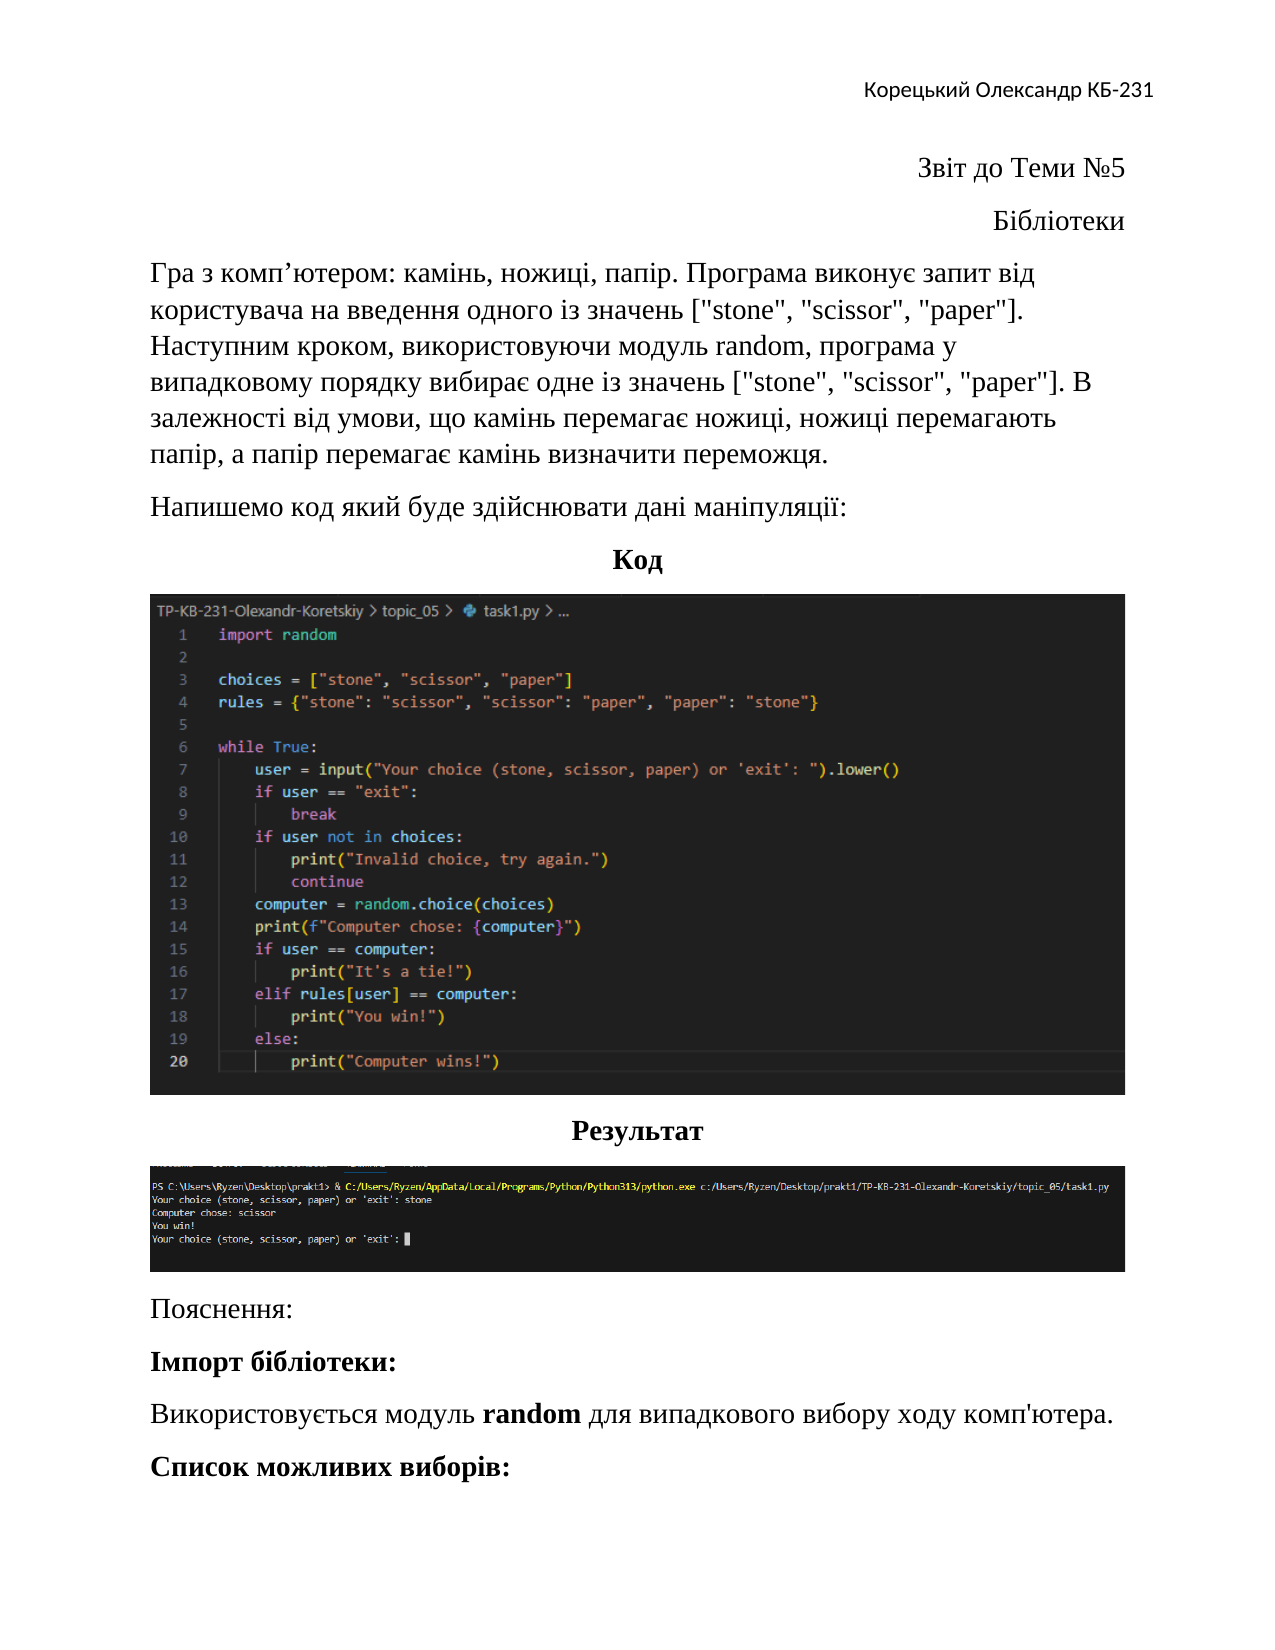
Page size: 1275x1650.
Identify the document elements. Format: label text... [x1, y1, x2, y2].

text Бібліотеки [150, 203, 1125, 236]
picture [150, 594, 1125, 1095]
picture [150, 1166, 1125, 1272]
text Імпорт бібліотеки: [150, 1344, 1125, 1377]
text Напишемо код який буде здійснювати дані маніпуляції: [150, 489, 1125, 523]
text Результат [150, 1113, 1125, 1147]
text Код [150, 542, 1125, 576]
text Гра з комп’ютером: камінь, ножиці, папір. Програма виконує запит від користувача на введення одного із значень ["stone", "scissor", "paper"]. Наступним кроком, використовуючи модуль random, програма у випадковому порядку вибирає одне із значень ["stone", "scissor", "paper"]. В залежності від умови, що камінь перемагає ножиці, ножиці перемагають папір, а папір перемагає камінь визначити переможця. [150, 256, 1125, 470]
text Пояснення: [150, 1291, 1125, 1324]
text Звіт до Теми №5 [150, 150, 1125, 183]
text Список можливих виборів: [150, 1449, 1125, 1483]
text Використовується модуль random для випадкового вибору ходу комп'ютера. [150, 1397, 1125, 1430]
